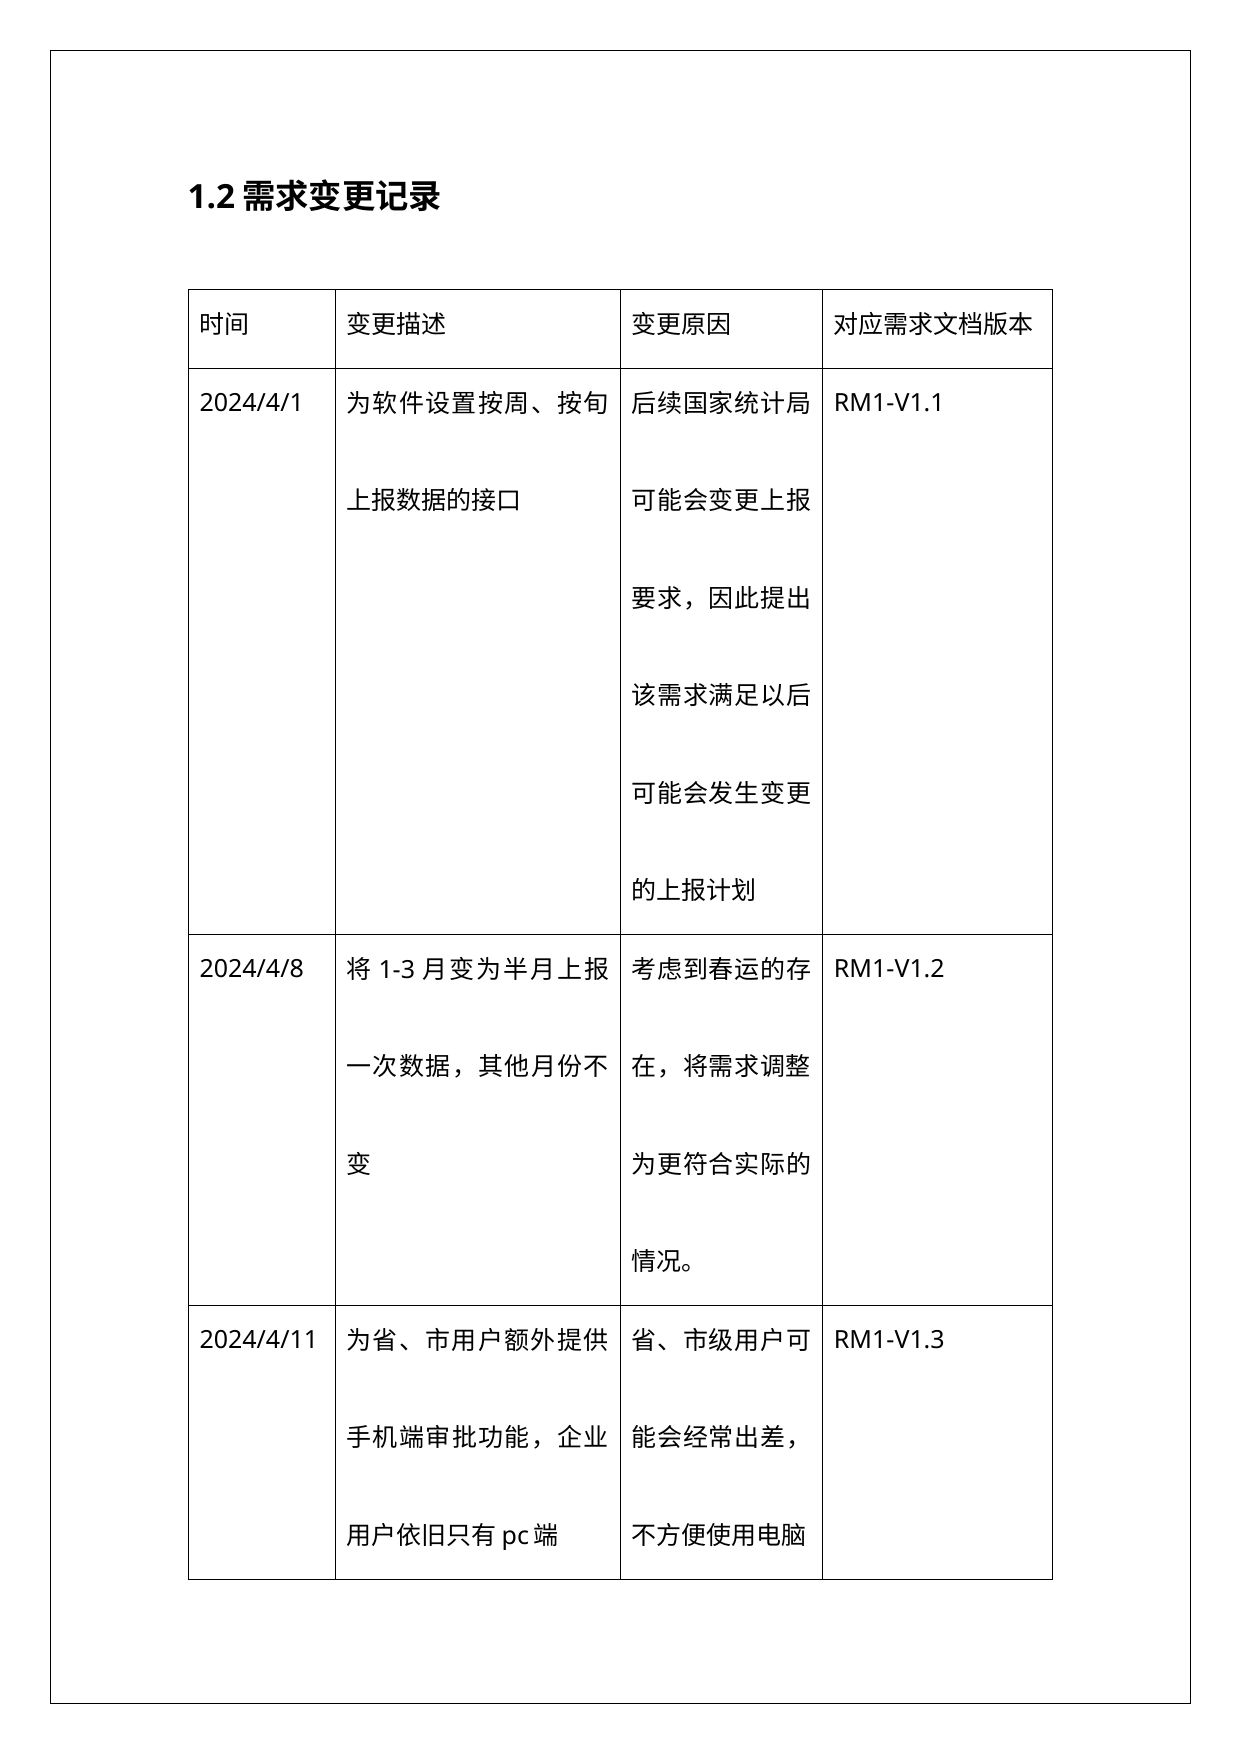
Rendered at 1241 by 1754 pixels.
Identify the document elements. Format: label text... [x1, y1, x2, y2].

table_header 对应需求文档版本 [823, 290, 1052, 368]
table_cell RM1-V1.3 [823, 1306, 1052, 1578]
table_header 时间 [189, 290, 335, 368]
table_cell 为软件设置按周、按旬上报数据的接口 [336, 369, 620, 934]
table_cell 将1-3月变为半月上报一次数据，其他月份不变 [336, 935, 620, 1305]
table_header 变更描述 [336, 290, 620, 368]
table_cell 2024/4/11 [189, 1306, 335, 1578]
table_cell 省、市级用户可能会经常出差，不方便使用电脑 [621, 1306, 822, 1578]
table_cell 2024/4/1 [189, 369, 335, 934]
table_cell 后续国家统计局可能会变更上报要求，因此提出该需求满足以后可能会发生变更的上报计划 [621, 369, 822, 934]
subtitle 1.2需求变更记录 [187, 162, 1053, 227]
table_cell RM1-V1.1 [823, 369, 1052, 934]
table_cell 考虑到春运的存在，将需求调整为更符合实际的情况。 [621, 935, 822, 1305]
table_cell 2024/4/8 [189, 935, 335, 1305]
table_header 变更原因 [621, 290, 822, 368]
table_cell 为省、市用户额外提供手机端审批功能，企业用户依旧只有pc端 [336, 1306, 620, 1578]
table_cell RM1-V1.2 [823, 935, 1052, 1305]
